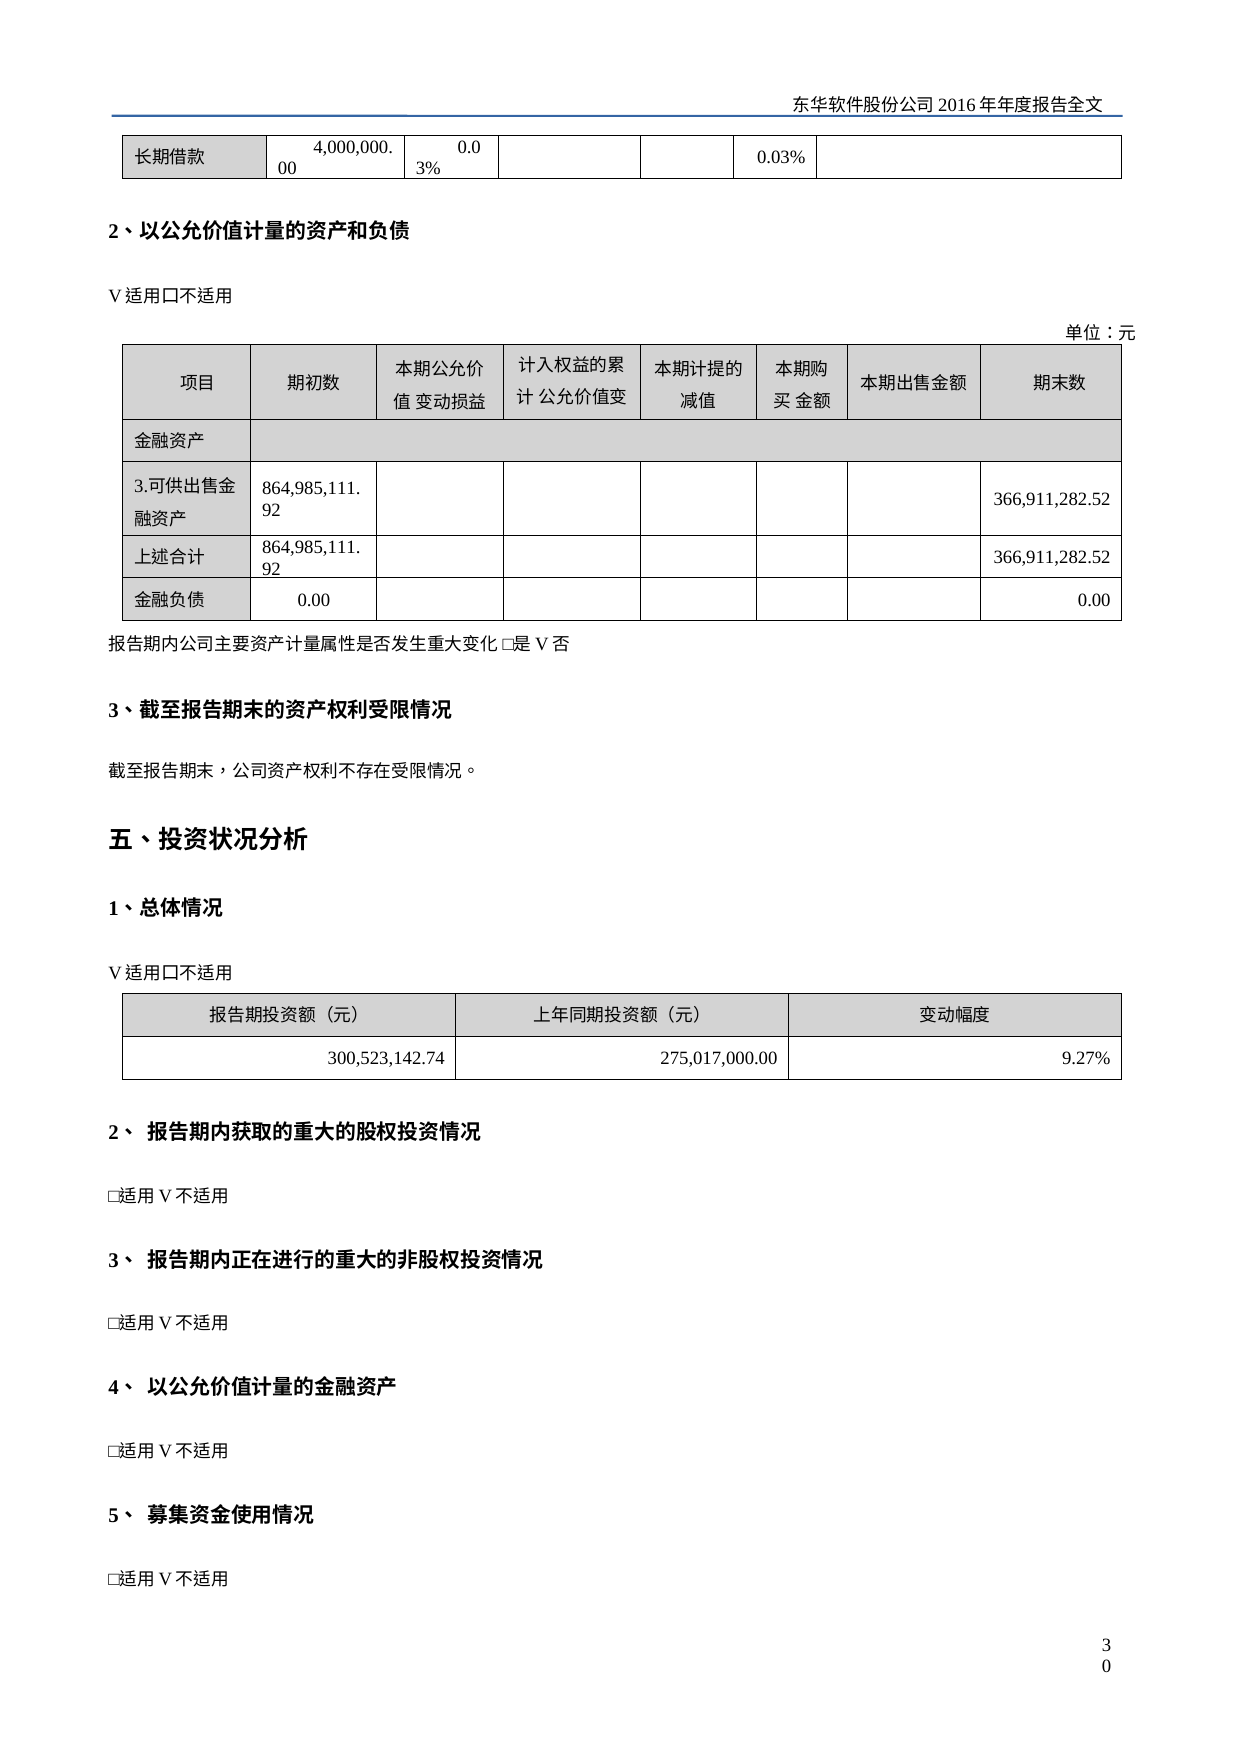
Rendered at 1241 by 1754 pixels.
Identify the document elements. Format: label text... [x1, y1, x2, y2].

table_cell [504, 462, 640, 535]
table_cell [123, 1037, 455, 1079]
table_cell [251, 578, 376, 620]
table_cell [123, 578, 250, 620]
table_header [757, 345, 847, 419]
text 2、以公允价值计量的资产和负债 [108, 216, 1136, 244]
text □适用V不适用 [108, 1566, 1136, 1590]
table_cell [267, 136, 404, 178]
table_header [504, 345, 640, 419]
text 2、 报告期内获取的重大的股权投资情况 [108, 1117, 1136, 1146]
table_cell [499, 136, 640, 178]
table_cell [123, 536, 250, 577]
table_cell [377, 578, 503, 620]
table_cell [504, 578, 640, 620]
text □适用V不适用 [108, 1311, 1136, 1335]
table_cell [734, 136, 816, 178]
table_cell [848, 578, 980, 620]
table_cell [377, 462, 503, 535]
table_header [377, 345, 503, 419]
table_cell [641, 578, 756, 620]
text 报告期内公司主要资产计量属性是否发生重大变化 □是V否 [108, 621, 1136, 657]
text 单位：元 [108, 320, 1136, 344]
text 1、总体情况 [108, 893, 1136, 922]
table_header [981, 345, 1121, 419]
text 五、投资状况分析 [108, 822, 1136, 856]
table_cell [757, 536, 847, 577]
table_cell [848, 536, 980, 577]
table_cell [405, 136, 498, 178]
text 5、 募集资金使用情况 [108, 1500, 1136, 1528]
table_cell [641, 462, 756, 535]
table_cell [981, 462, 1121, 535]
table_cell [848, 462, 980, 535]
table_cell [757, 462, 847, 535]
text V适用口不适用 [108, 282, 1136, 308]
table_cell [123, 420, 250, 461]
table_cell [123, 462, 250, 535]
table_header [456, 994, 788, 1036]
text 3、截至报告期末的资产权利受限情况 [108, 695, 1136, 723]
text 4、 以公允价值计量的金融资产 [108, 1372, 1136, 1401]
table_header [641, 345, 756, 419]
text V适用口不适用 [108, 959, 1136, 985]
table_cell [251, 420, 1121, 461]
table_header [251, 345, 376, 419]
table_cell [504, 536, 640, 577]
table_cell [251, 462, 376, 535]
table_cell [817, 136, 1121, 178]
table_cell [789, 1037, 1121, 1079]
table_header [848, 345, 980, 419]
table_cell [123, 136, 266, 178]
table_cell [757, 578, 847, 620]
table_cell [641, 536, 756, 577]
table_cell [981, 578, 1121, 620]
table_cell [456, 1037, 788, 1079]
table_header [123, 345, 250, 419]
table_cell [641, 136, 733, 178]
text 3、 报告期内正在进行的重大的非股权投资情况 [108, 1245, 1136, 1273]
text □适用V不适用 [108, 1438, 1136, 1462]
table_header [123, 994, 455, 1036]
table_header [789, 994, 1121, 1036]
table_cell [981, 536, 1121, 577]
text 截至报告期末，公司资产权利不存在受限情况。 [108, 748, 1136, 784]
text □适用V不适用 [108, 1183, 1136, 1207]
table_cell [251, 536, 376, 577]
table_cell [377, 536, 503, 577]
